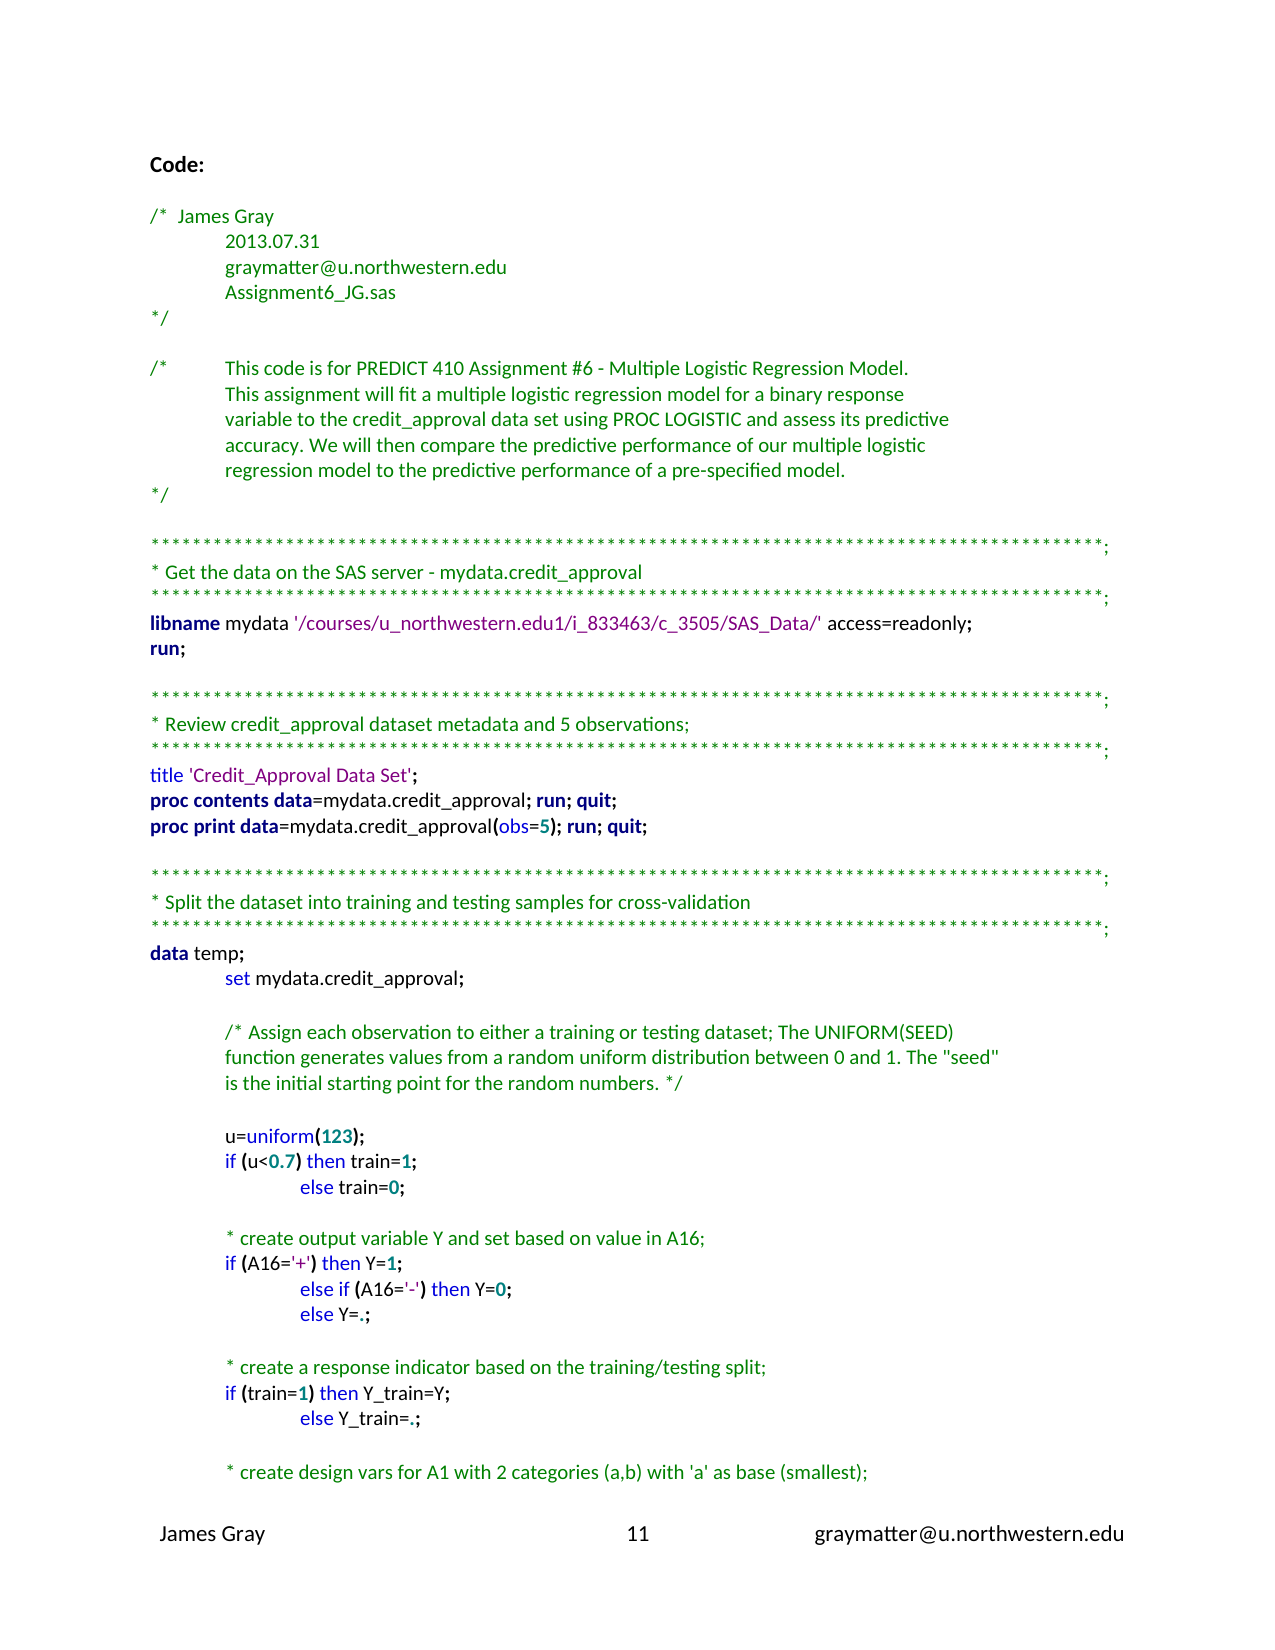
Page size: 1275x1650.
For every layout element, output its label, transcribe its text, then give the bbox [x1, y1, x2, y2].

text /* Assign each observation to either a training or testing dataset; The UNIFORM(SEED) [150, 1019, 1125, 1044]
text */ [150, 483, 1125, 508]
text /* This code is for PREDICT 410 Assignment #6 - Multiple Logistic Regression Model. [150, 356, 1125, 381]
text /* James Gray [150, 203, 1125, 228]
text else Y_train=.; [150, 1405, 1125, 1431]
text if (A16='+') then Y=1; [150, 1250, 1125, 1276]
text * create design vars for A1 with 2 categories (a,b) with 'a' as base (smallest); [150, 1459, 1125, 1484]
text regression model to the predictive performance of a pre-specified model. [150, 457, 1125, 483]
text else if (A16='-') then Y=0; [150, 1276, 1125, 1301]
text ********************************************************************************************; [150, 864, 1125, 889]
text if (u<0.7) then train=1; [150, 1149, 1125, 1174]
text * Split the dataset into training and testing samples for cross-validation [150, 889, 1125, 915]
text * Get the data on the SAS server - mydata.credit_approval [150, 559, 1125, 584]
text function generates values from a random uniform distribution between 0 and 1. The "seed" [150, 1044, 1125, 1070]
text * Review credit_approval dataset metadata and 5 observations; [150, 711, 1125, 737]
text libname mydata '/courses/u_northwestern.edu1/i_833463/c_3505/SAS_Data/' access=readonly; [150, 610, 1125, 635]
text 2013.07.31 [150, 228, 1125, 254]
text accuracy. We will then compare the predictive performance of our multiple logistic [150, 432, 1125, 457]
text u=uniform(123); [150, 1123, 1125, 1149]
text Code: [150, 150, 1125, 178]
text graymatter@u.northwestern.edu [150, 254, 1125, 279]
text proc contents data=mydata.credit_approval; run; quit; [150, 788, 1125, 813]
text ********************************************************************************************; [150, 686, 1125, 711]
text * create a response indicator based on the training/testing split; [150, 1354, 1125, 1380]
text title 'Credit_Approval Data Set'; [150, 762, 1125, 788]
text variable to the credit_approval data set using PROC LOGISTIC and assess its predictive [150, 406, 1125, 432]
text Assignment6_JG.sas [150, 279, 1125, 305]
text else train=0; [150, 1174, 1125, 1199]
text run; [150, 635, 1125, 661]
text ********************************************************************************************; [150, 915, 1125, 940]
text */ [150, 305, 1125, 330]
text is the initial starting point for the random numbers. */ [150, 1070, 1125, 1095]
text else Y=.; [150, 1301, 1125, 1327]
text * create output variable Y and set based on value in A16; [150, 1225, 1125, 1250]
text proc print data=mydata.credit_approval(obs=5); run; quit; [150, 813, 1125, 838]
text ********************************************************************************************; [150, 737, 1125, 762]
text This assignment will fit a multiple logistic regression model for a binary response [150, 381, 1125, 406]
text ********************************************************************************************; [150, 584, 1125, 610]
text data temp; [150, 940, 1125, 966]
text ********************************************************************************************; [150, 533, 1125, 559]
text set mydata.credit_approval; [150, 966, 1125, 991]
text if (train=1) then Y_train=Y; [150, 1380, 1125, 1405]
